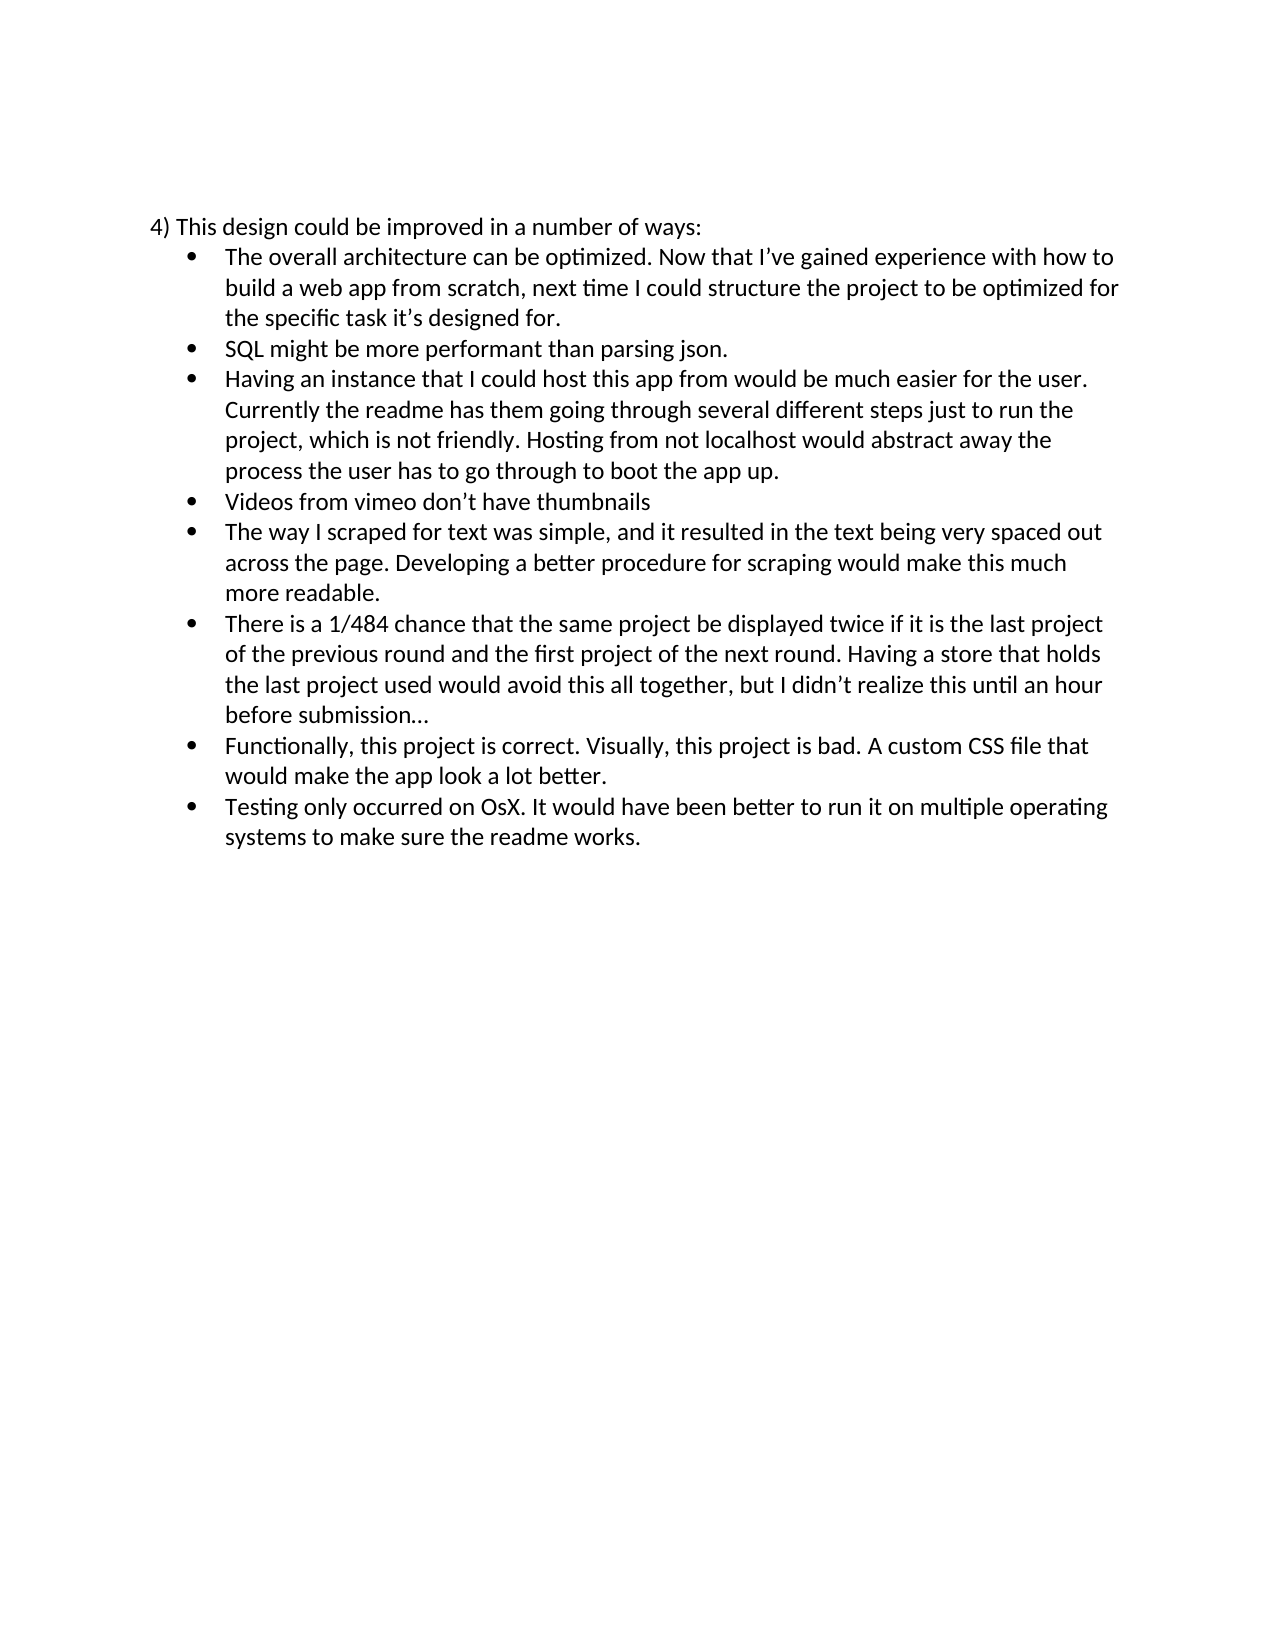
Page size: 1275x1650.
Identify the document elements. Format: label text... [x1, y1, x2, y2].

list Testing only occurred on OsX. It would have been better to run it on multiple operating systems to make sure the readme works. [187, 791, 1125, 852]
list Having an instance that I could host this app from would be much easier for the user. Currently the readme has them going through several different steps just to run the project, which is not friendly. Hosting from not localhost would abstract away the process the user has to go through to boot the app up. [187, 364, 1125, 486]
list Functionally, this project is correct. Visually, this project is bad. A custom CSS file that would make the app look a lot better. [187, 730, 1125, 791]
list The way I scraped for text was simple, and it resulted in the text being very spaced out across the page. Developing a better procedure for scraping would make this much more readable. [187, 516, 1125, 608]
list There is a 1/484 chance that the same project be displayed twice if it is the last project of the previous round and the first project of the next round. Having a store that holds the last project used would avoid this all together, but I didn’t realize this until an hour before submission… [187, 608, 1125, 730]
list The overall architecture can be optimized. Now that I’ve gained experience with how to build a web app from scratch, next time I could structure the project to be optimized for the specific task it’s designed for. [187, 242, 1125, 333]
list Videos from vimeo don’t have thumbnails [187, 486, 1125, 516]
text 4) This design could be improved in a number of ways: [150, 211, 1125, 242]
list SQL might be more performant than parsing json. [187, 333, 1125, 364]
